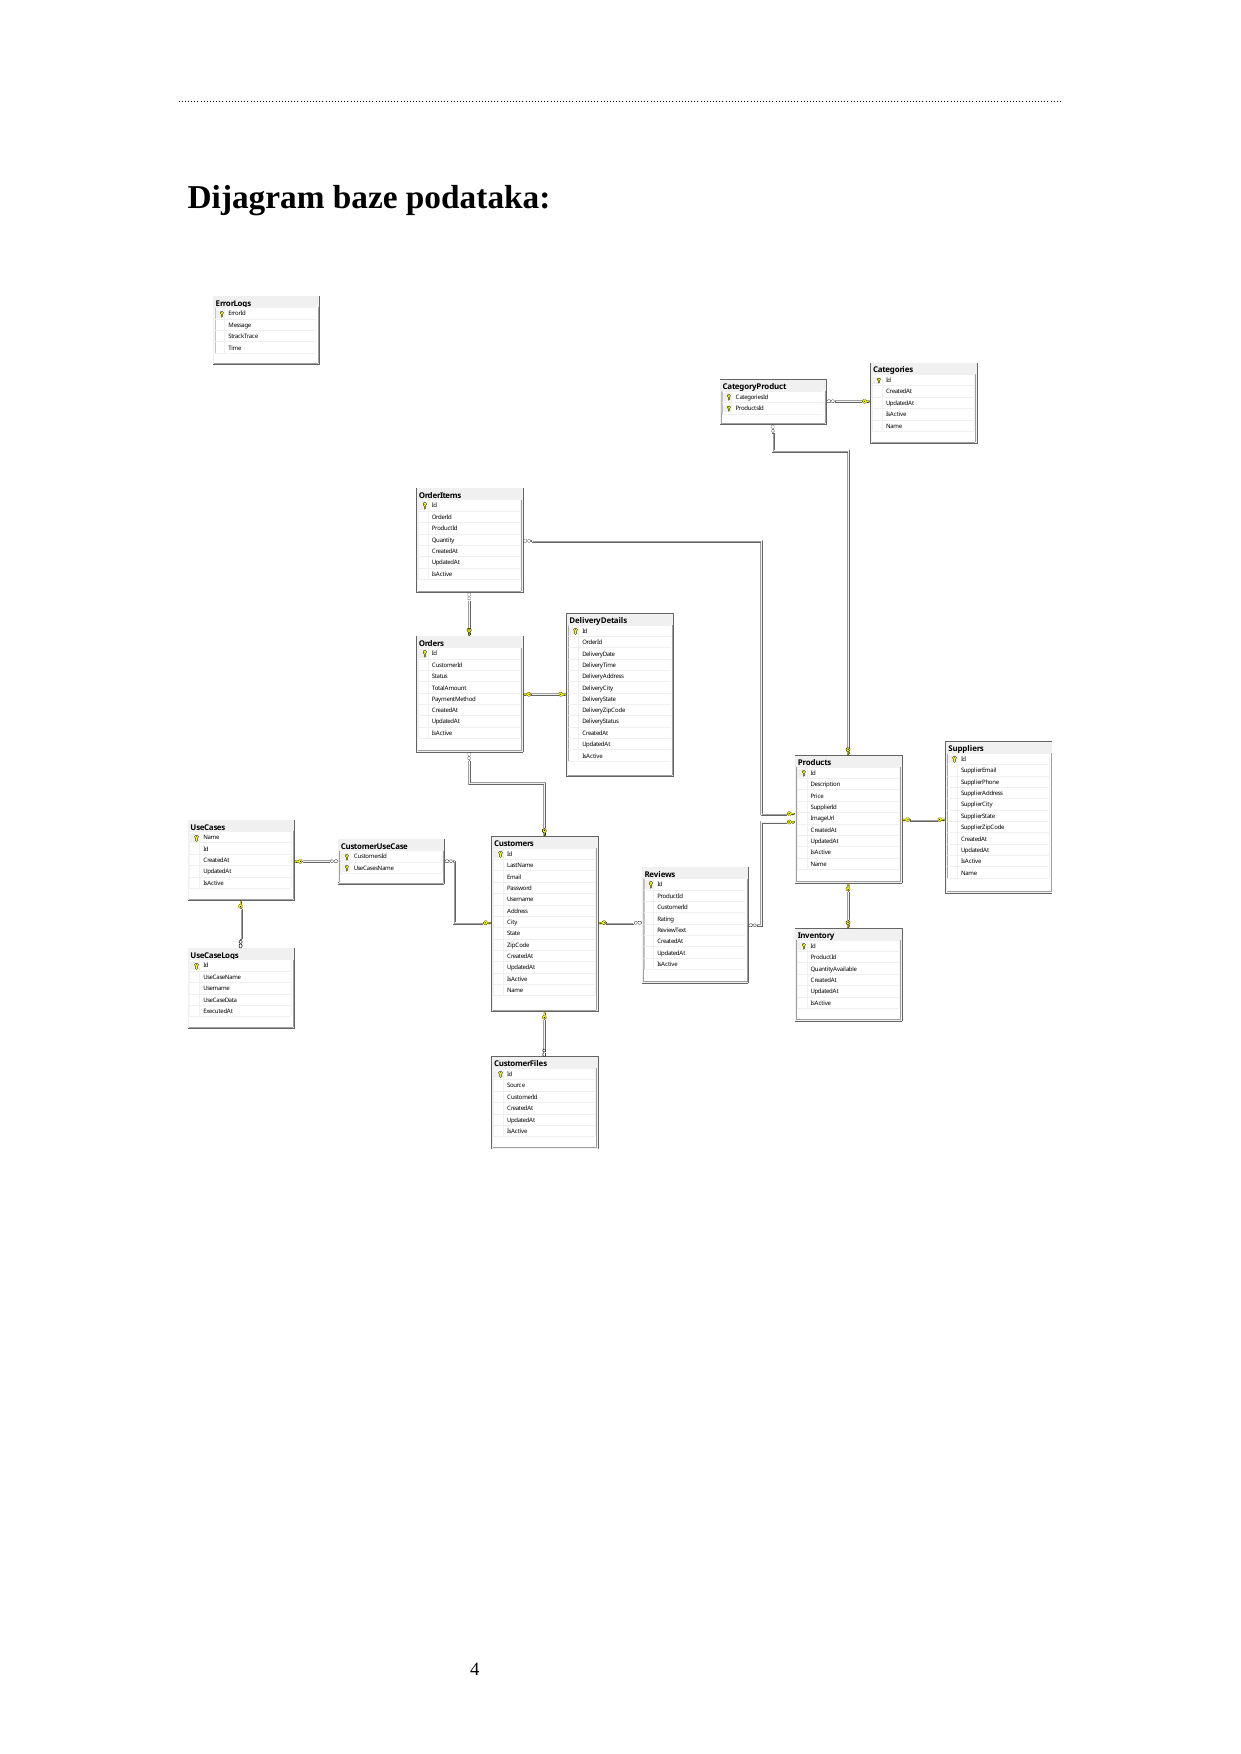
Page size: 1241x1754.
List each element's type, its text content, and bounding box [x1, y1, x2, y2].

subtitle Dijagram baze podataka: [187, 177, 1053, 215]
